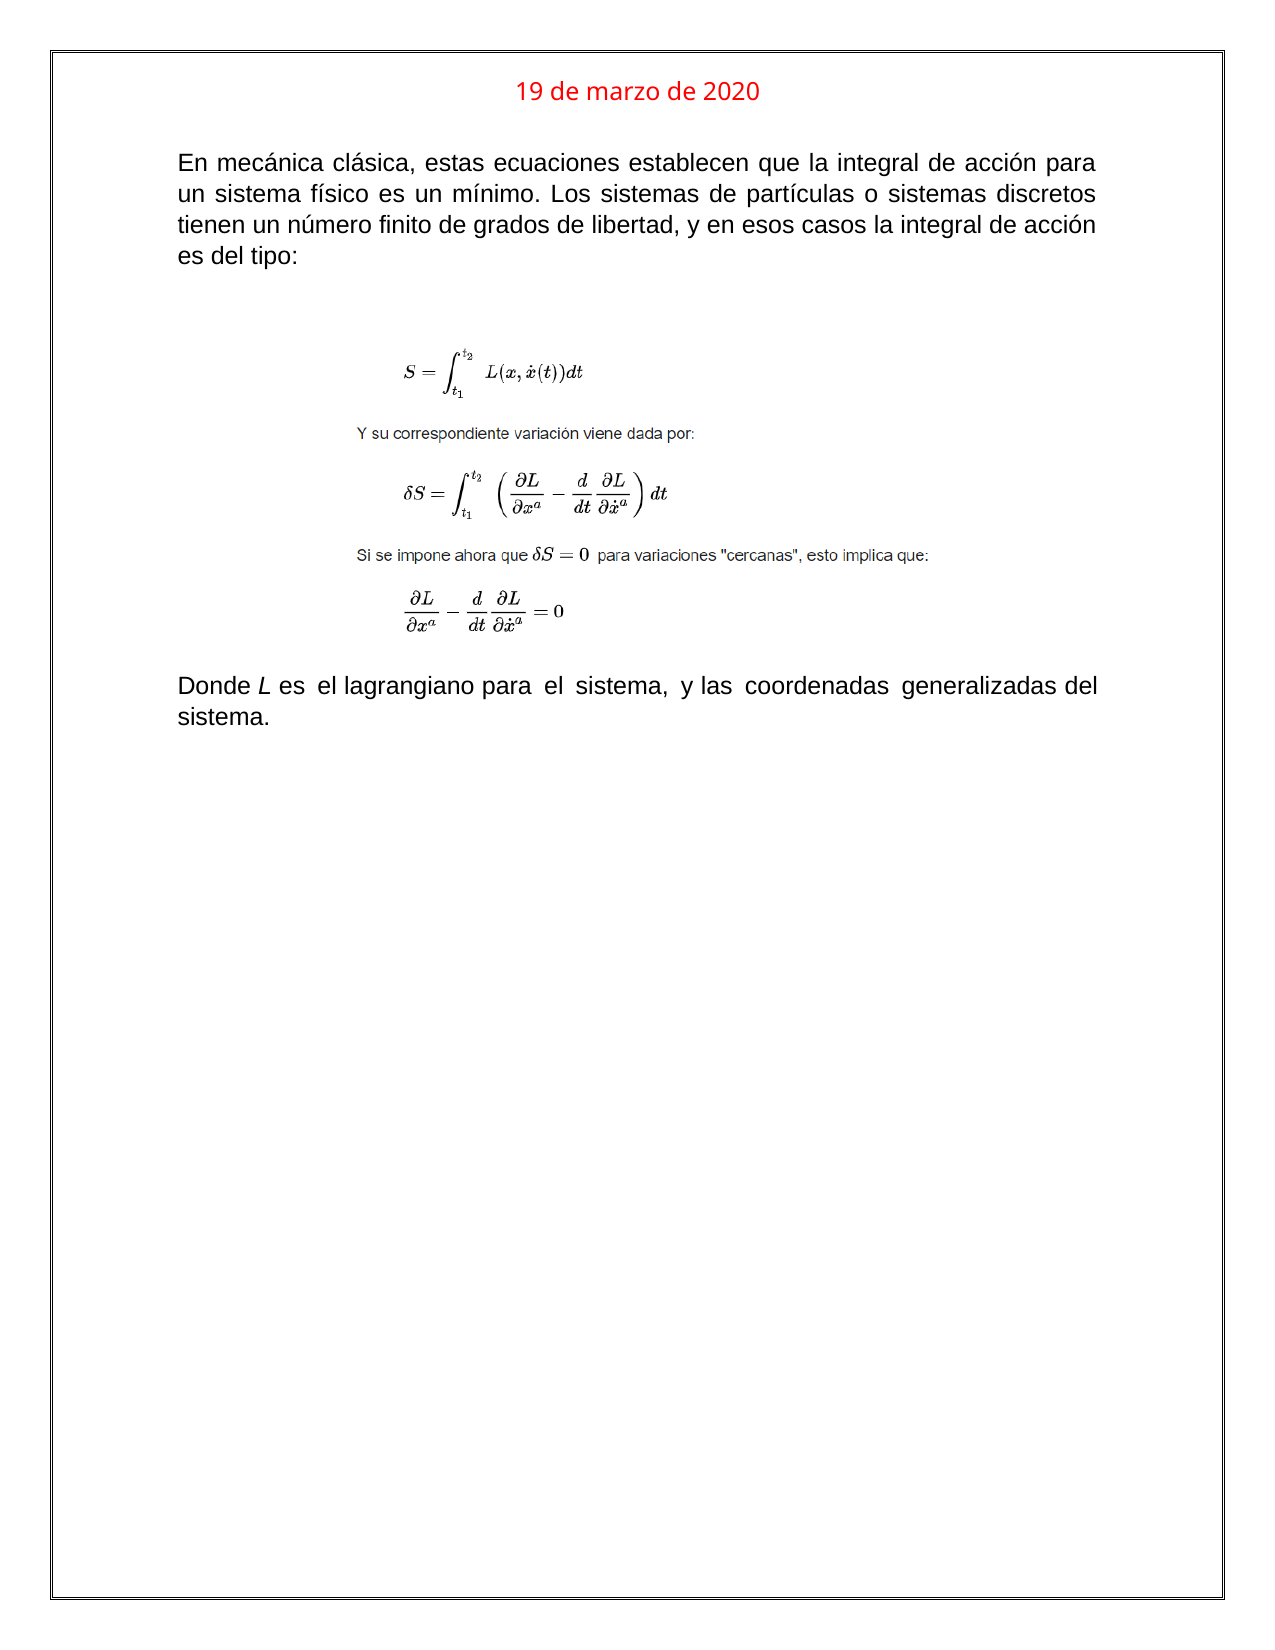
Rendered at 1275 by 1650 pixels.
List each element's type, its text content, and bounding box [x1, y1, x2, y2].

picture [341, 335, 934, 652]
text Donde L es el lagrangiano para el sistema, y {\displaystyle x^{a}}las coordenadas generalizadas del sistema. [177, 671, 1098, 731]
text En mecánica clásica, estas ecuaciones establecen que la integral de acción para un sistema físico es un mínimo. Los sistemas de partículas o sistemas discretos tienen un número finito de grados de libertad, y en esos casos la integral de acción es del tipo: [177, 148, 1098, 269]
